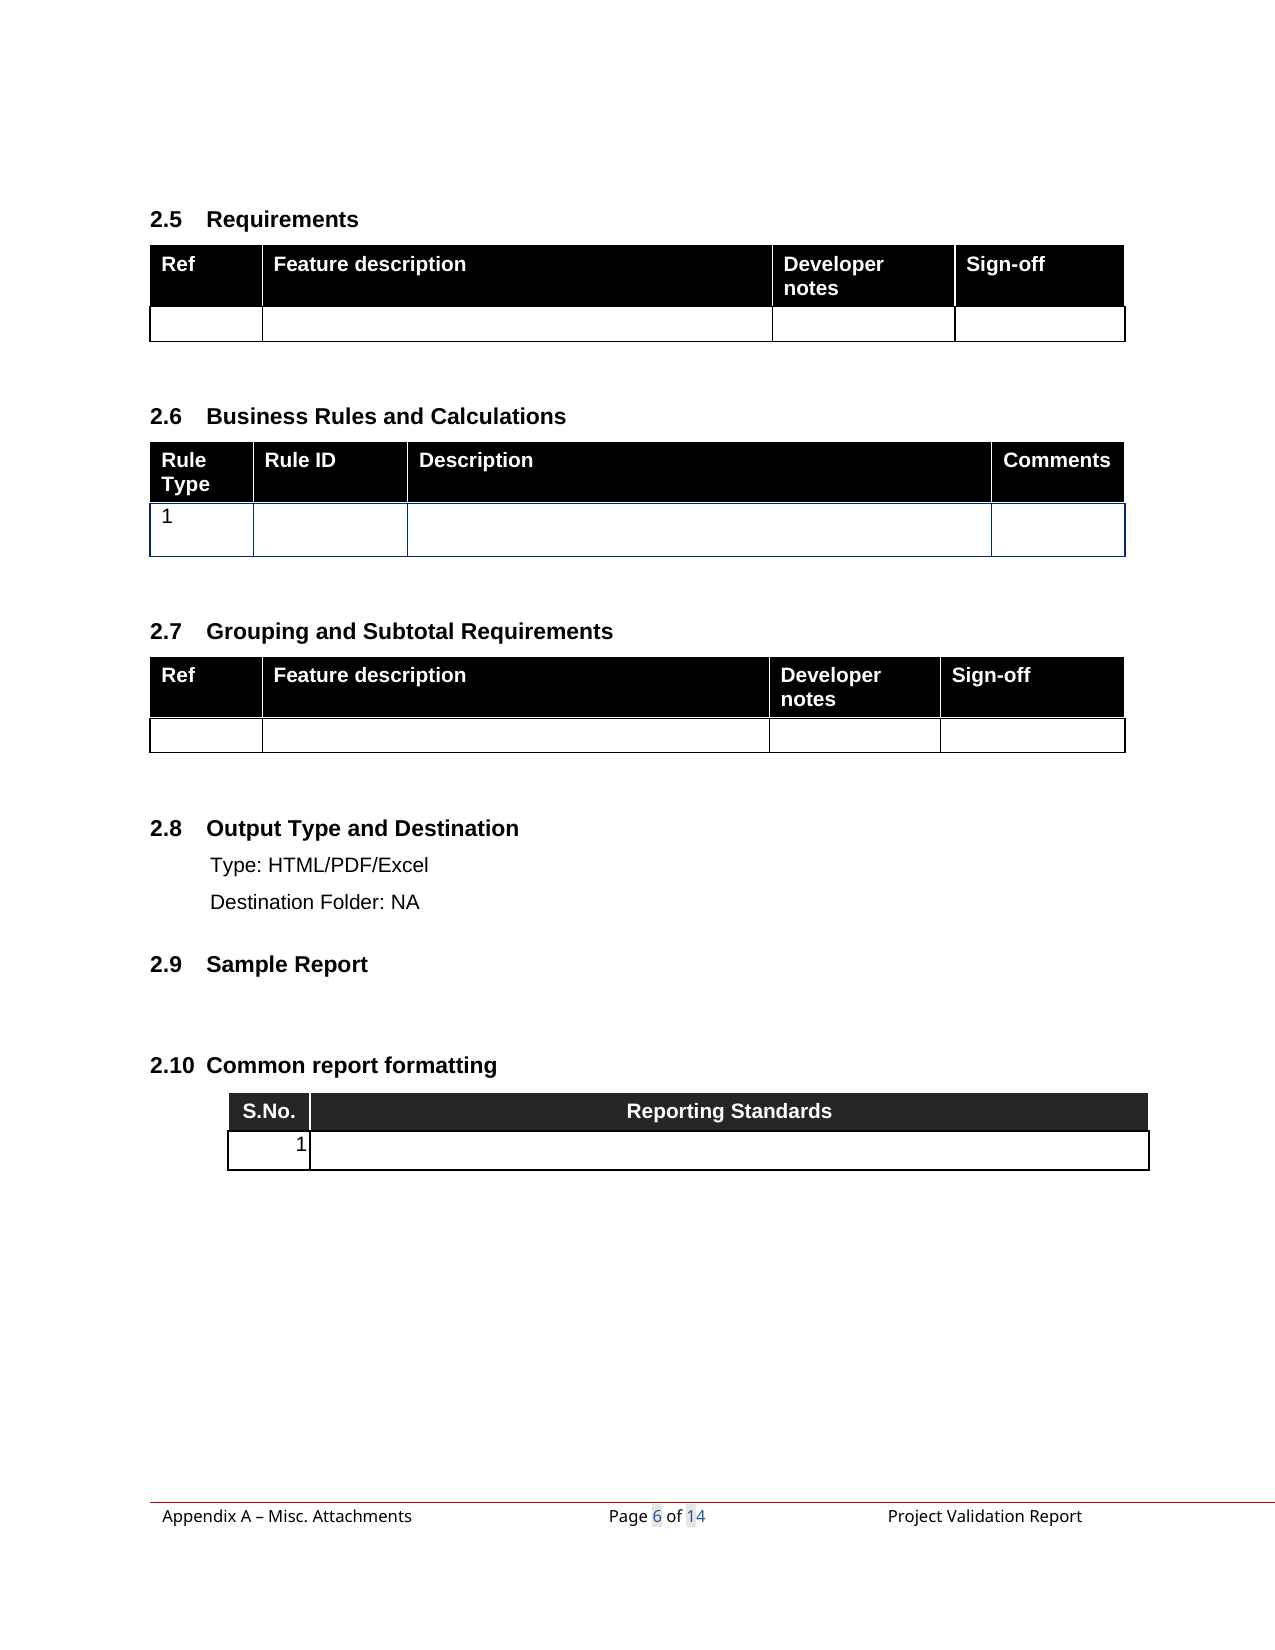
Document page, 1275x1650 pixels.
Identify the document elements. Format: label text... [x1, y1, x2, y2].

table_cell [263, 719, 769, 752]
table_header Reporting Standards [311, 1093, 1148, 1130]
table_header Feature description [263, 245, 772, 306]
table_header Rule ID [254, 442, 407, 502]
table_header Ref [150, 657, 262, 717]
subtitle Requirements [150, 206, 1125, 233]
table_cell [408, 504, 991, 556]
table_cell 1 [151, 504, 253, 556]
subtitle Grouping and Subtotal Requirements [150, 618, 1125, 644]
table_header S.No. [229, 1093, 309, 1130]
table_cell [773, 307, 954, 341]
table_header Sign-off [956, 245, 1124, 306]
subtitle Sample Report [150, 951, 1125, 978]
table_header Developer notes [773, 245, 954, 306]
subtitle Common report formatting [150, 1052, 1125, 1078]
table_cell [992, 504, 1124, 556]
table_header Description [408, 442, 991, 502]
table_header Rule Type [150, 442, 253, 502]
table_cell [311, 1132, 1148, 1169]
subtitle Business Rules and Calculations [150, 403, 1125, 429]
text Destination Folder: NA [210, 890, 1125, 914]
table_header Developer notes [770, 657, 940, 717]
table_header Feature description [263, 657, 769, 717]
table_cell [956, 307, 1124, 341]
table_header Comments [992, 442, 1124, 502]
table_cell [941, 719, 1124, 752]
table_cell [254, 504, 407, 556]
table_header Ref [150, 245, 262, 306]
table_cell [770, 719, 940, 752]
table_header Sign-off [941, 657, 1124, 717]
text Type: HTML/PDF/Excel [210, 853, 1125, 877]
table_cell [151, 307, 262, 341]
subtitle Output Type and Destination [150, 814, 1125, 841]
table_cell [229, 1132, 309, 1169]
table_cell [263, 307, 772, 341]
table_cell [151, 719, 262, 752]
